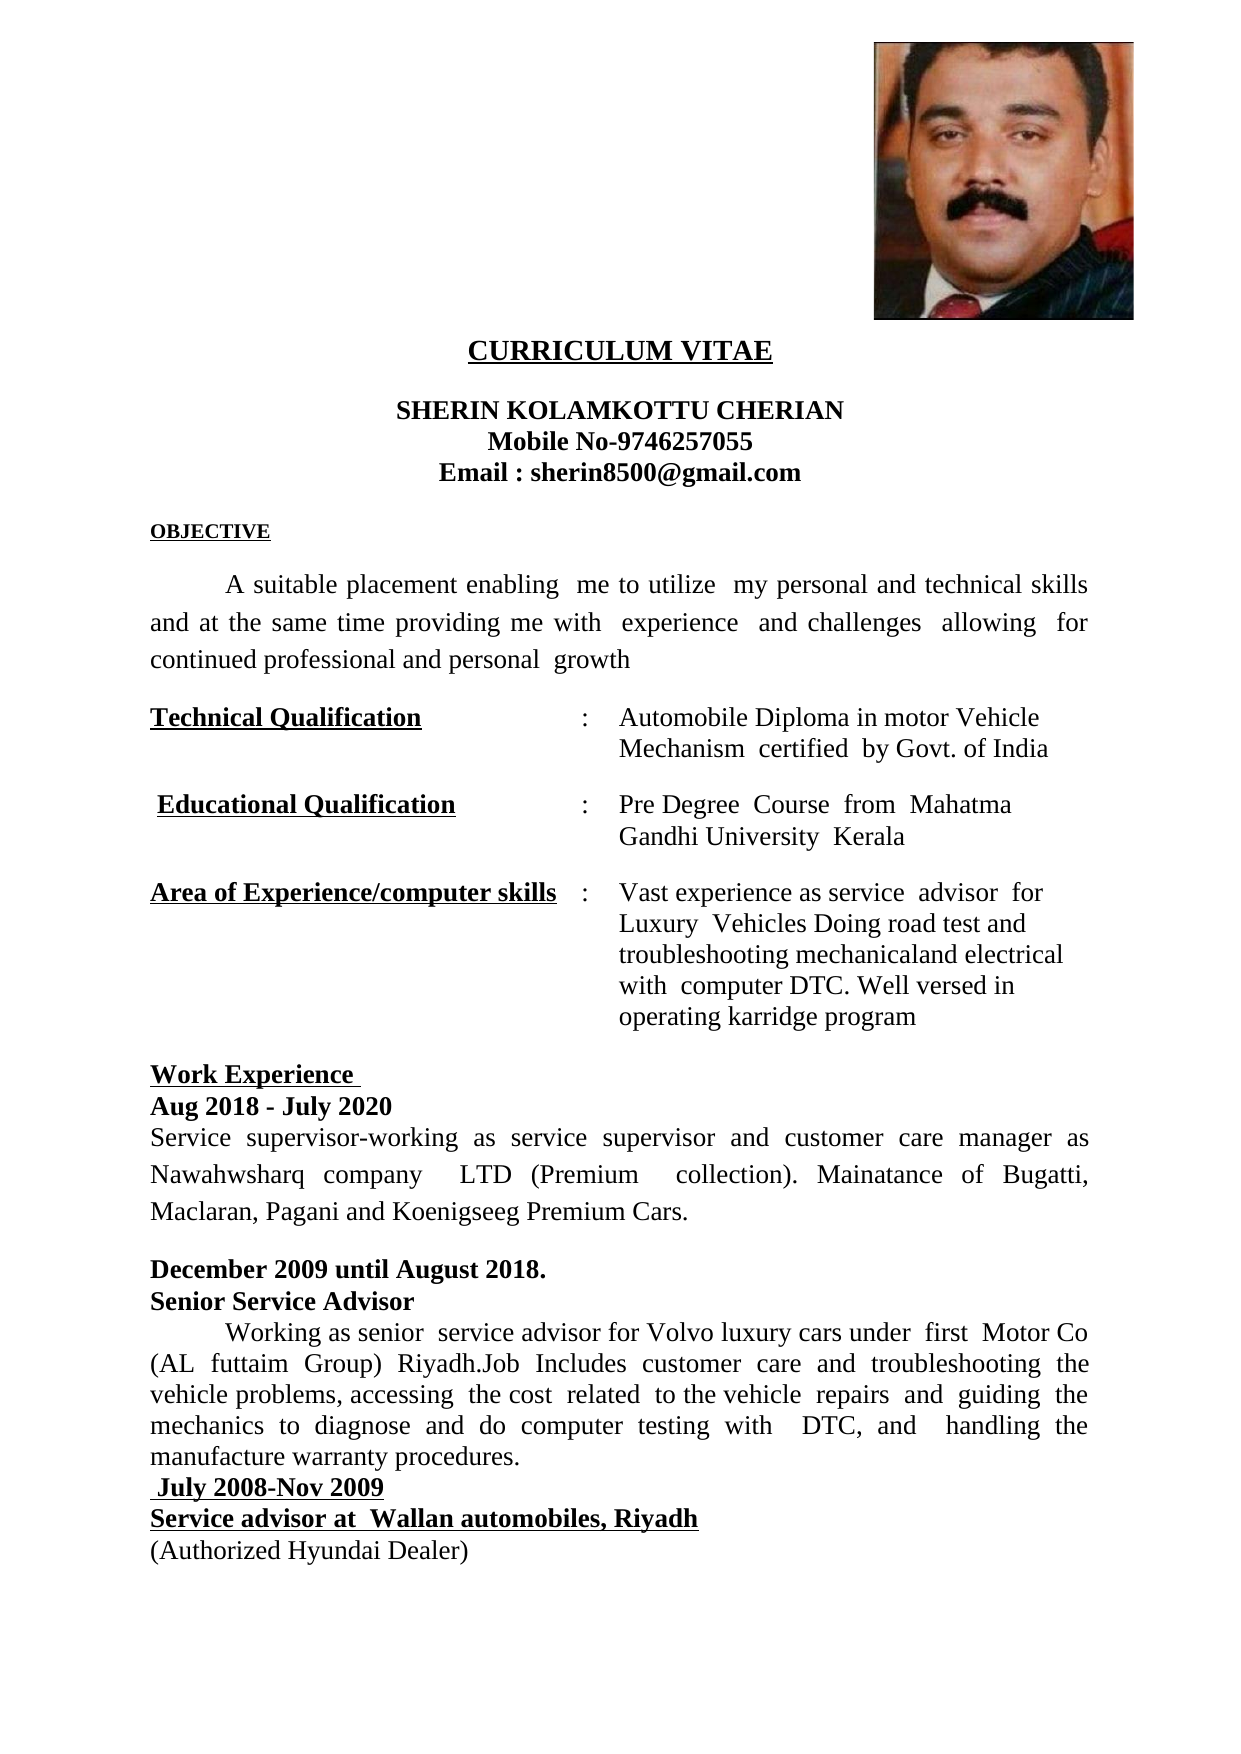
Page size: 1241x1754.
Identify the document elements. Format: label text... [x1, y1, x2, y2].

text CURRICULUM VITAE [150, 333, 1090, 367]
text Service advisor at Wallan automobiles, Riyadh [150, 1503, 1090, 1534]
text Mechanism certified by Govt. of India [150, 732, 1090, 763]
text July 2008-Nov 2009 [150, 1471, 1090, 1503]
text Technical Qualification : Automobile Diploma in motor Vehicle [150, 701, 1090, 732]
text Senior Service Advisor [150, 1284, 1090, 1316]
text Service supervisor-working as service supervisor and customer care manager as Nawahwsharq company LTD (Premium collection). Mainatance of Bugatti, Maclaran, Pagani and Koenigseeg Premium Cars. [150, 1121, 1090, 1226]
text OBJECTIVE [150, 519, 1090, 543]
text Educational Qualification : Pre Degree Course from Mahatma [150, 788, 1090, 819]
picture [873, 42, 1134, 320]
text Gandhi University Kerala [150, 819, 1090, 851]
text Luxury Vehicles Doing road test and [150, 907, 1090, 938]
text (Authorized Hyundai Dealer) [150, 1534, 1090, 1565]
text A suitable placement enabling me to utilize my personal and technical skills and at the same time providing me with experience and challenges allowing for continued professional and personal growth [150, 568, 1090, 674]
text with computer DTC. Well versed in [506, 969, 1090, 1000]
text Email : sherin8500@gmail.com [150, 456, 1090, 488]
text December 2009 until August 2018. [150, 1253, 1090, 1284]
text Working as senior service advisor for Volvo luxury cars under first Motor Co (AL futtaim Group) Riyadh.Job Includes customer care and troubleshooting the vehicle problems, accessing the cost related to the vehicle repairs and guiding the mechanics to diagnose and do computer testing with DTC, and handling the manufacture warranty procedures. [150, 1316, 1090, 1471]
text operating karridge program [506, 1000, 1090, 1031]
text Area of Experience/computer skills : Vast experience as service advisor for [150, 876, 1090, 907]
text Work Experience [150, 1058, 1090, 1089]
text Mobile No-9746257055 [150, 425, 1090, 456]
text troubleshooting mechanicaland electrical [150, 938, 1090, 969]
text Aug 2018 - July 2020 [150, 1089, 1090, 1121]
text SHERIN KOLAMKOTTU CHERIAN [150, 394, 1090, 425]
